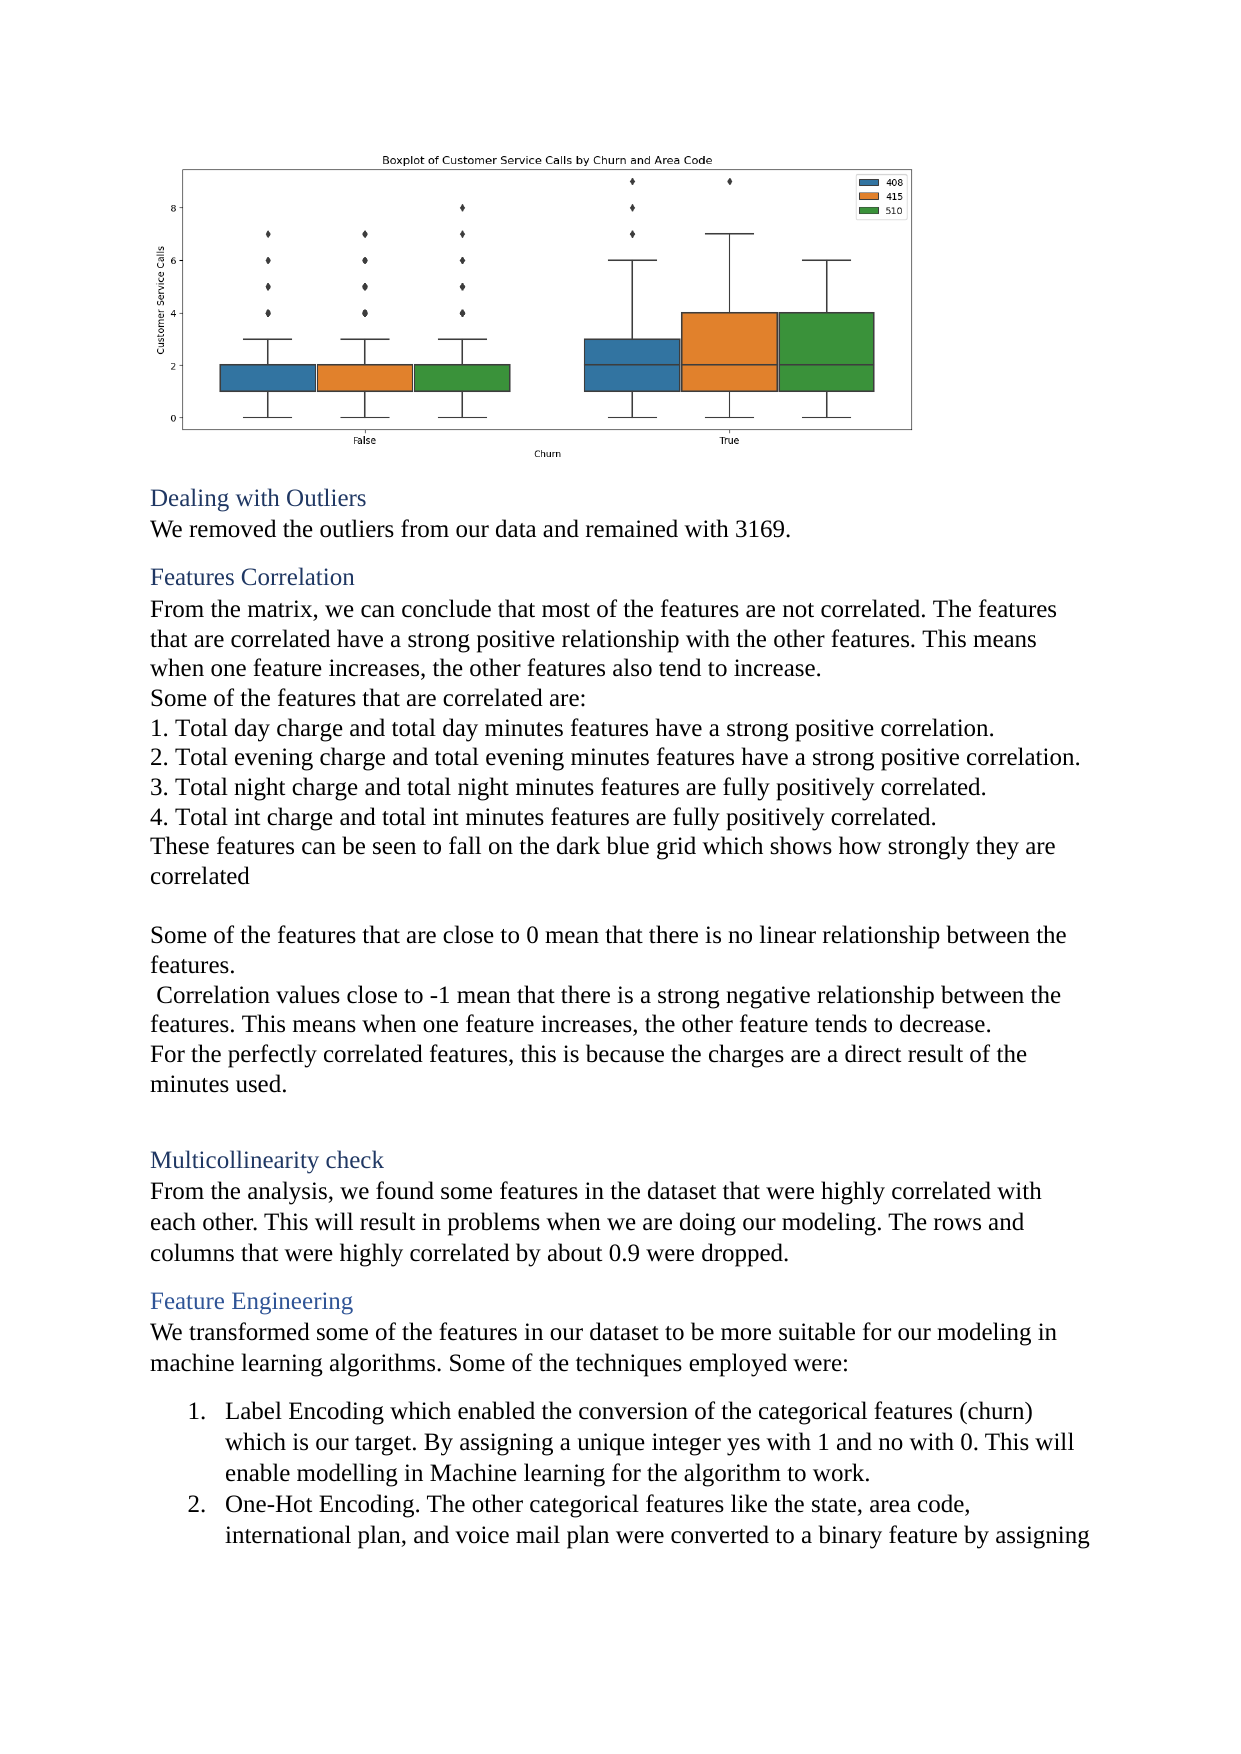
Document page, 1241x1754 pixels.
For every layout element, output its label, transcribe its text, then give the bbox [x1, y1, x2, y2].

text These features can be seen to fall on the dark blue grid which shows how strongly they are correlated [150, 831, 1090, 890]
text 2. Total evening charge and total evening minutes features have a strong positive correlation. [150, 741, 1090, 771]
text Some of the features that are correlated are: [150, 682, 1090, 712]
text From the matrix, we can conclude that most of the features are not correlated. The features that are correlated have a strong positive relationship with the other features. This means when one feature increases, the other features also tend to increase. [150, 593, 1090, 682]
text For the perfectly correlated features, this is because the charges are a direct result of the minutes used. [150, 1038, 1090, 1098]
text 1. Total day charge and total day minutes features have a strong positive correlation. [150, 712, 1090, 741]
text We transformed some of the features in our dataset to be more suitable for our modeling in machine learning algorithms. Some of the techniques employed were: [150, 1317, 1090, 1377]
text 3. Total night charge and total night minutes features are fully positively correlated. [150, 771, 1090, 801]
text From the analysis, we found some features in the dataset that were highly correlated with each other. This will result in problems when we are doing our modeling. The rows and columns that were highly correlated by about 0.9 were dropped. [150, 1176, 1090, 1267]
subtitle Feature Engineering [150, 1286, 1090, 1315]
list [187, 1489, 1090, 1549]
subtitle Multicollinearity check [150, 1145, 1090, 1174]
list Label Encoding which enabled the conversion of the categorical features (churn) which is our target. By assigning a unique integer yes with 1 and no with 0. This will enable modelling in Machine learning for the algorithm to work. [187, 1396, 1090, 1487]
text Some of the features that are close to 0 mean that there is no linear relationship between the features. [150, 919, 1090, 979]
picture [150, 150, 918, 465]
text We removed the outliers from our data and remained with 3169. [150, 514, 1090, 543]
subtitle Features Correlation [150, 562, 1090, 591]
subtitle Dealing with Outliers [150, 483, 1090, 512]
text Correlation values close to -1 mean that there is a strong negative relationship between the features. This means when one feature increases, the other feature tends to decrease. [150, 979, 1090, 1038]
text 4. Total int charge and total int minutes features are fully positively correlated. [150, 801, 1090, 831]
